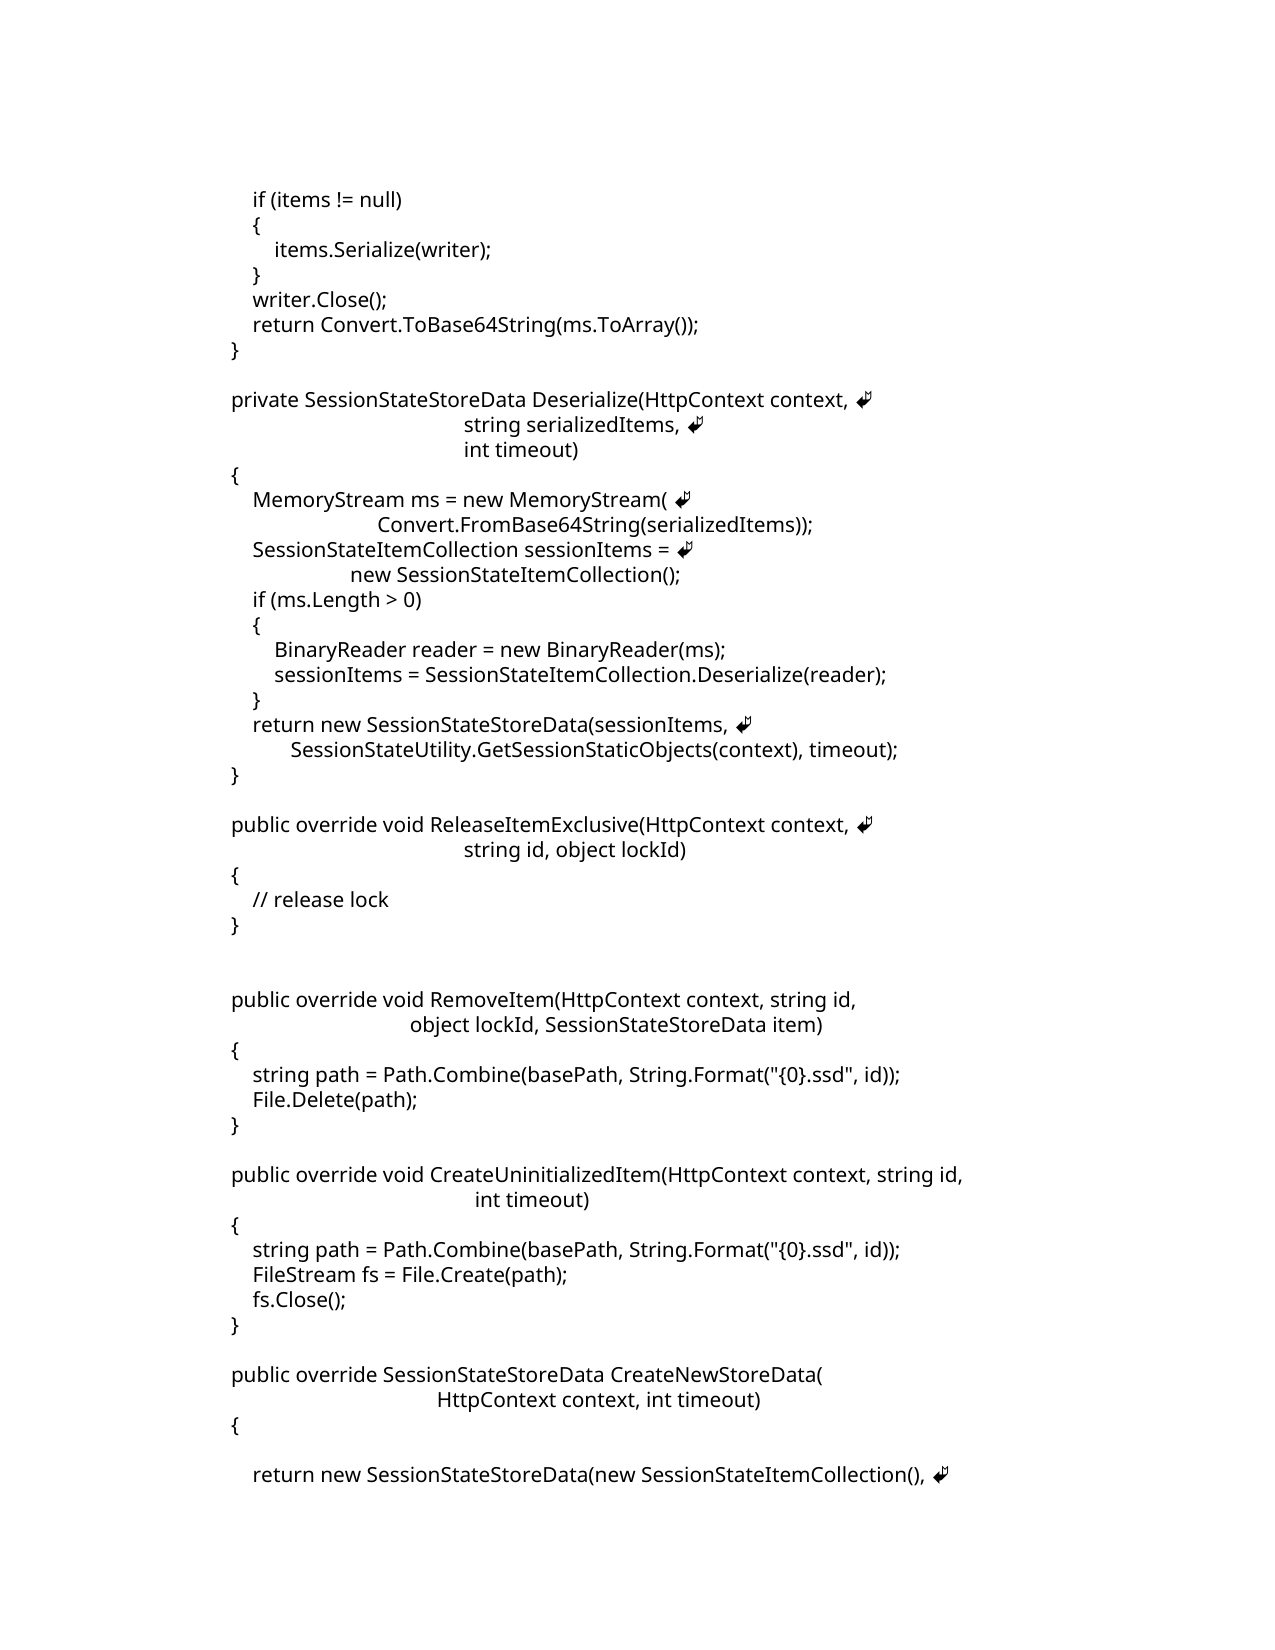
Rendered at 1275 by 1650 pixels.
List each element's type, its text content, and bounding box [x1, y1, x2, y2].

text { [187, 212, 1072, 237]
text // release lock [187, 887, 1072, 912]
text FileStream fs = File.Create(path); [187, 1262, 1072, 1287]
text MemoryStream ms = new MemoryStream( [187, 487, 1072, 512]
text public override void CreateUninitializedItem(HttpContext context, string id, [187, 1162, 1072, 1187]
text new SessionStateItemCollection(); [187, 562, 1072, 587]
text { [187, 1037, 1072, 1062]
text { [187, 862, 1072, 887]
text } [187, 1312, 1072, 1337]
text } [187, 337, 1072, 362]
text sessionItems = SessionStateItemCollection.Deserialize(reader); [187, 662, 1072, 687]
text } [187, 912, 1072, 937]
text SessionStateUtility.GetSessionStaticObjects(context), timeout); [187, 737, 1072, 762]
text { [187, 1212, 1072, 1237]
text string id, object lockId) [187, 837, 1072, 862]
text { [187, 612, 1072, 637]
text fs.Close(); [187, 1287, 1072, 1312]
text int timeout) [187, 437, 1072, 462]
text } [187, 762, 1072, 787]
text Convert.FromBase64String(serializedItems)); [187, 512, 1072, 537]
text HttpContext context, int timeout) [187, 1387, 1072, 1412]
text items.Serialize(writer); [187, 237, 1072, 262]
text SessionStateItemCollection sessionItems = [187, 537, 1072, 562]
text } [187, 687, 1072, 712]
text if (items != null) [187, 187, 1072, 212]
text return new SessionStateStoreData(sessionItems, [187, 712, 1072, 737]
text string serializedItems, [187, 412, 1072, 437]
text return new SessionStateStoreData(new SessionStateItemCollection(), [187, 1462, 1072, 1487]
text { [187, 462, 1072, 487]
text BinaryReader reader = new BinaryReader(ms); [187, 637, 1072, 662]
text } [187, 262, 1072, 287]
text return Convert.ToBase64String(ms.ToArray()); [187, 312, 1072, 337]
text string path = Path.Combine(basePath, String.Format("{0}.ssd", id)); [187, 1062, 1072, 1087]
text writer.Close(); [187, 287, 1072, 312]
text } [187, 1112, 1072, 1137]
text { [187, 1412, 1072, 1437]
text public override SessionStateStoreData CreateNewStoreData( [187, 1362, 1072, 1387]
text int timeout) [187, 1187, 1072, 1212]
text public override void RemoveItem(HttpContext context, string id, [187, 987, 1072, 1012]
text public override void ReleaseItemExclusive(HttpContext context, [187, 812, 1072, 837]
text private SessionStateStoreData Deserialize(HttpContext context, [187, 387, 1072, 412]
text object lockId, SessionStateStoreData item) [187, 1012, 1072, 1037]
text File.Delete(path); [187, 1087, 1072, 1112]
text string path = Path.Combine(basePath, String.Format("{0}.ssd", id)); [187, 1237, 1072, 1262]
text if (ms.Length > 0) [187, 587, 1072, 612]
